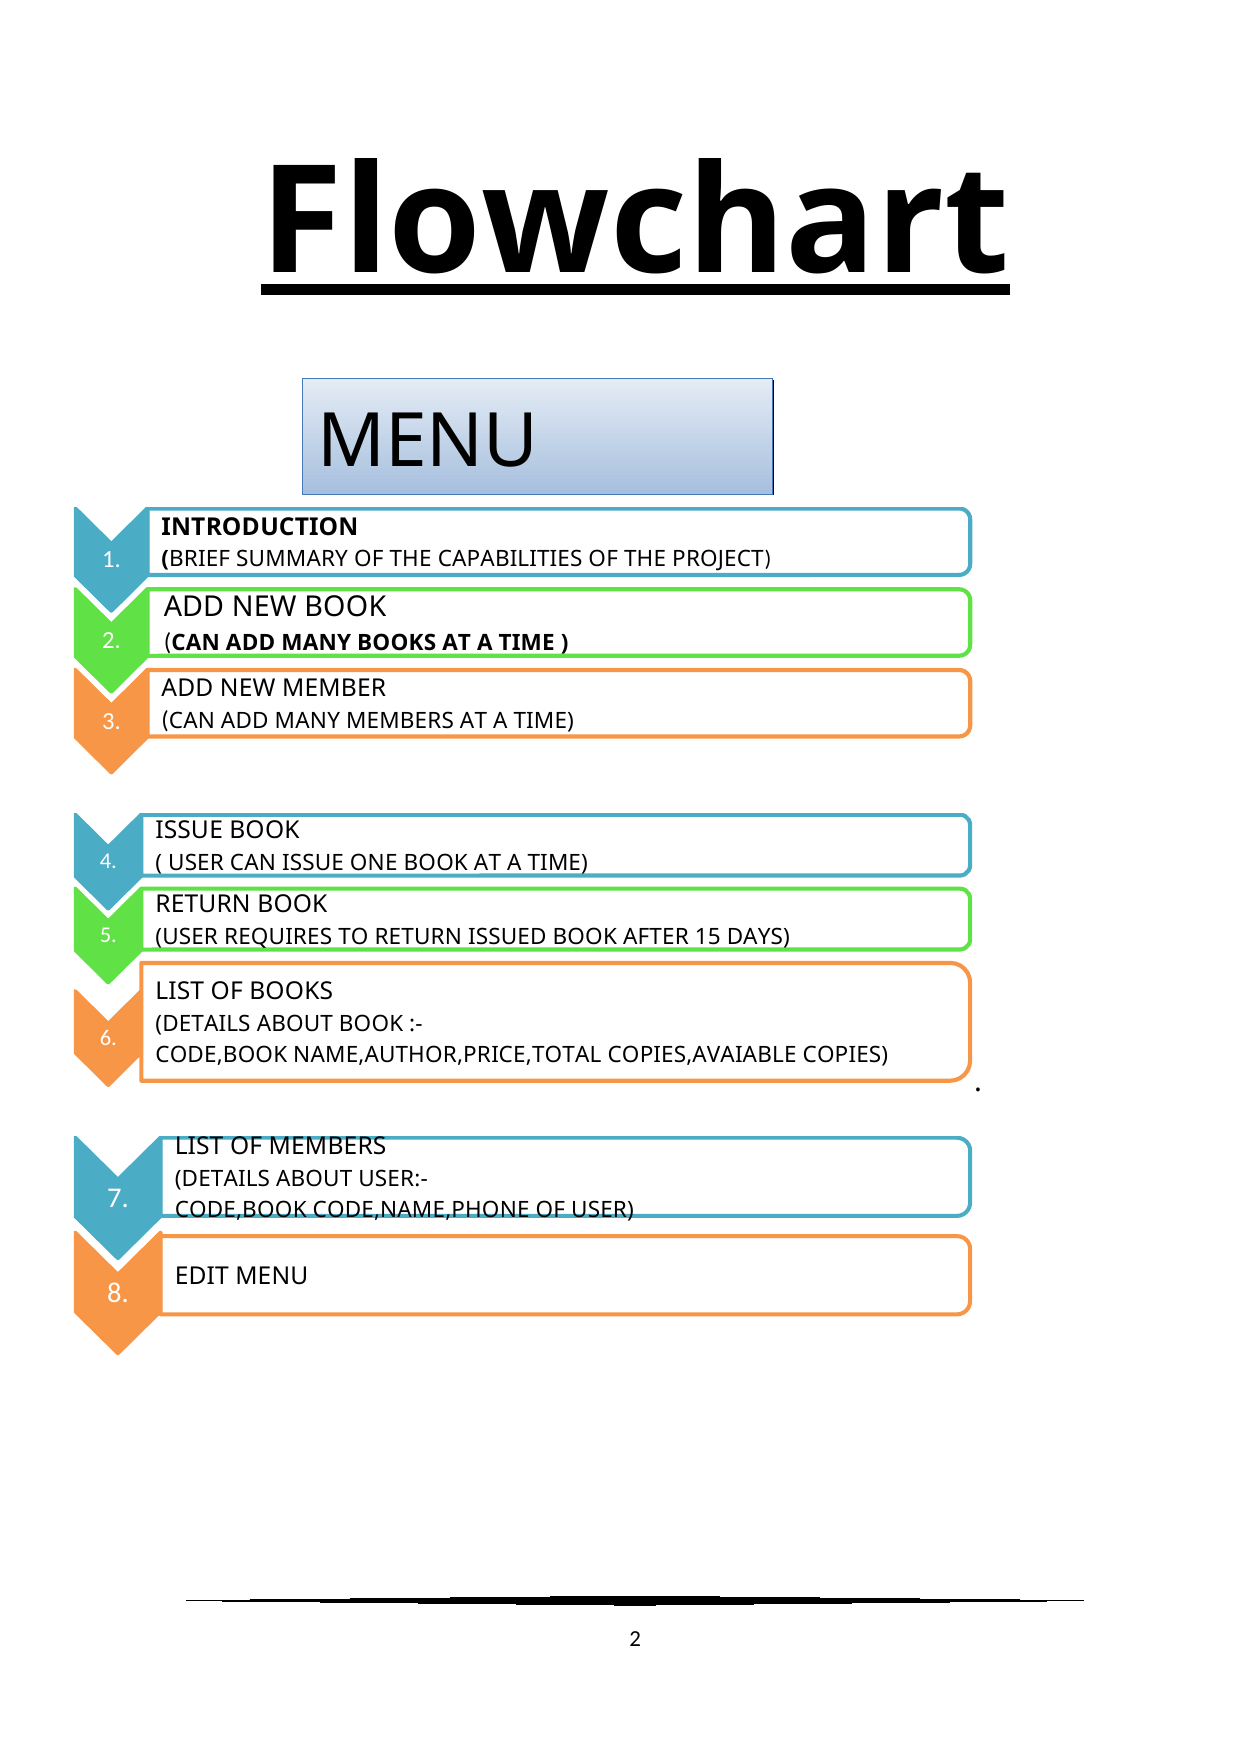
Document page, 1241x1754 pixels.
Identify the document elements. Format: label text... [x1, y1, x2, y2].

text . [74, 804, 1196, 1100]
text Flowchart [74, 112, 1196, 316]
